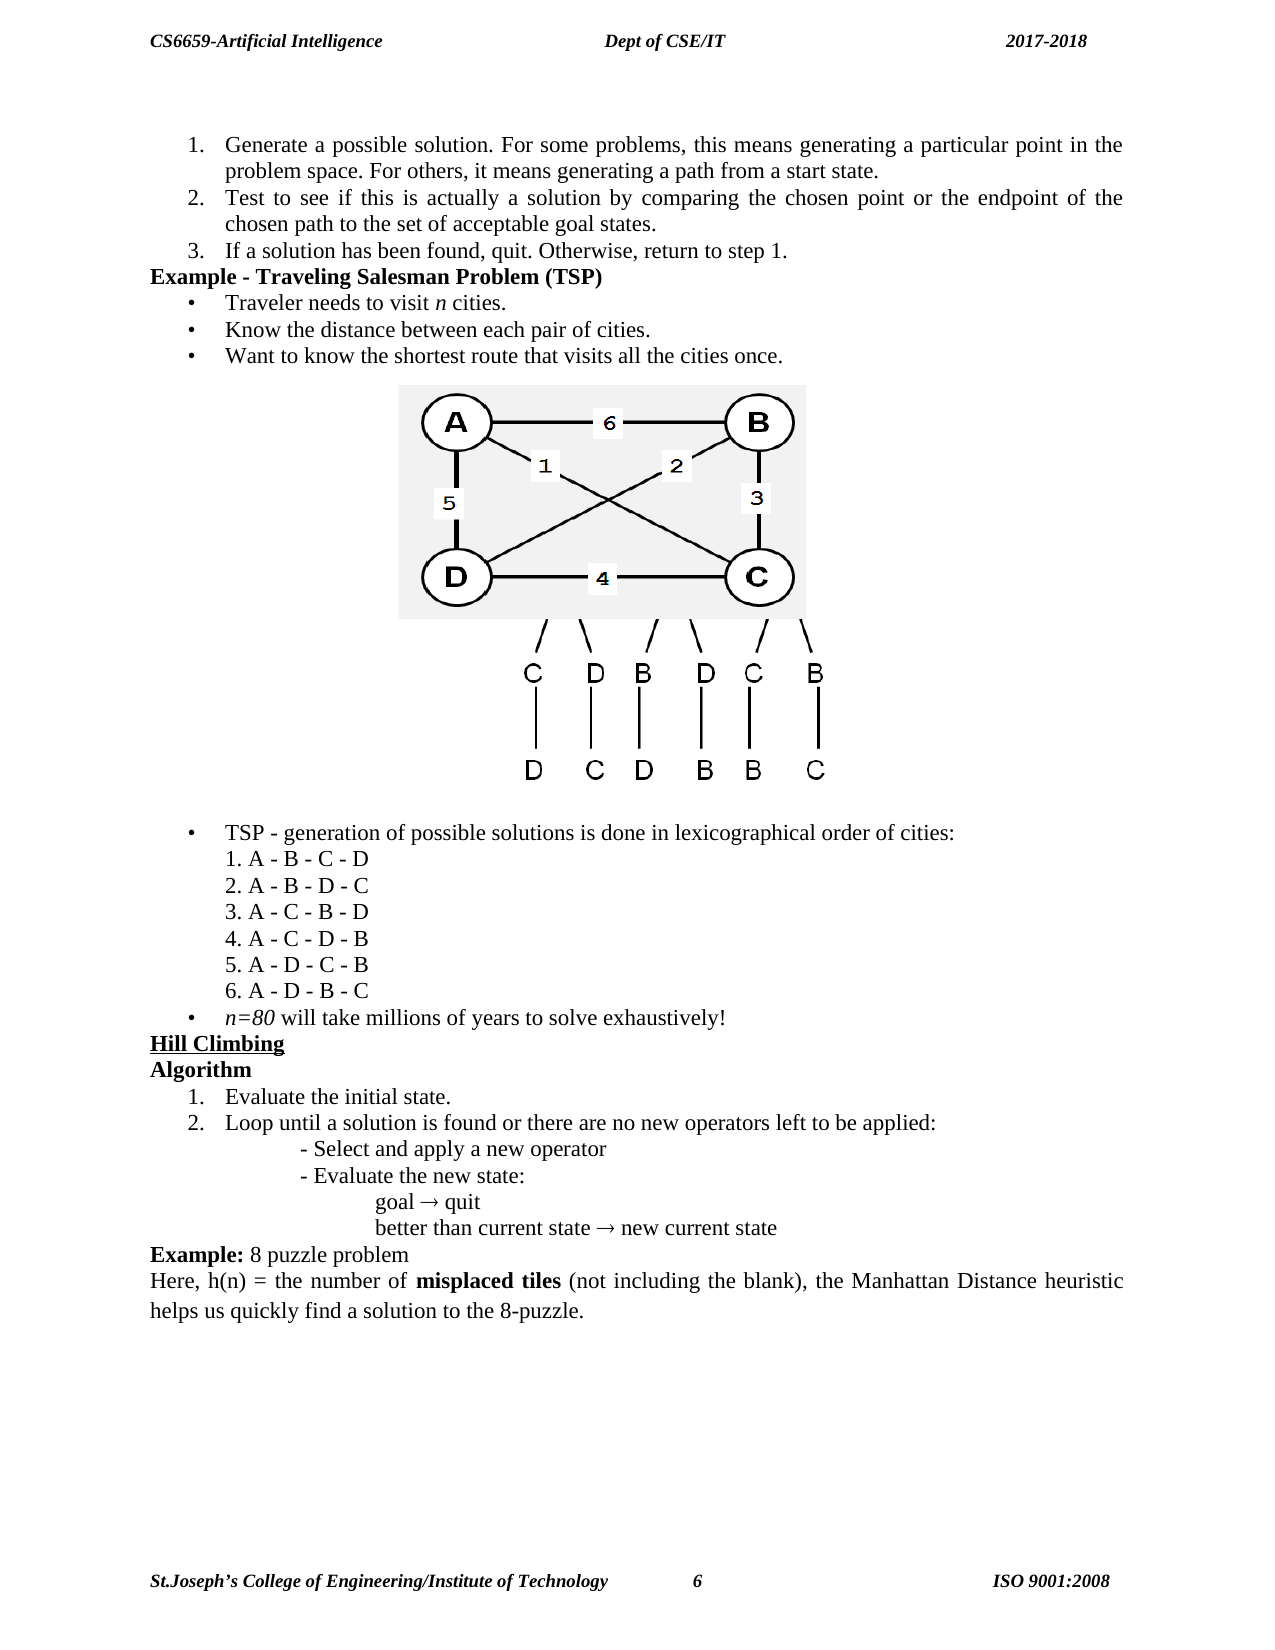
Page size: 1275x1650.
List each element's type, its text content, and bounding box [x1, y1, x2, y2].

list Evaluate the initial state. [187, 1083, 1125, 1109]
list TSP - generation of possible solutions is done in lexicographical order of cities: [187, 819, 1125, 846]
text Example - Traveling Salesman Problem (TSP) [150, 263, 1125, 289]
list Generate a possible solution. For some problems, this means generating a particular point in the problem space. For others, it means generating a path from a start state. [187, 131, 1125, 184]
text 5. A - D - C - B [225, 951, 1125, 977]
text goal quit [150, 1188, 1125, 1214]
list Know the distance between each pair of cities. [187, 316, 1125, 342]
text 2. A - B - D - C [225, 872, 1125, 898]
text Example: 8 puzzle problem [150, 1241, 1125, 1267]
list Test to see if this is actually a solution by comparing the chosen point or the endpoint of the chosen path to the set of acceptable goal states. [187, 184, 1125, 237]
list If a solution has been found, quit. Otherwise, return to step 1. [187, 237, 1125, 263]
list Traveler needs to visit n cities. [187, 289, 1125, 316]
text 6. A - D - B - C [225, 977, 1125, 1004]
text - Select and apply a new operator [150, 1135, 1125, 1162]
text 4. A - C - D - B [225, 924, 1125, 951]
text Here, h(n) = the number of misplaced tiles (not including the blank), the Manhattan Distance heuristic helps us quickly find a solution to the 8-puzzle. [150, 1267, 1125, 1324]
list Want to know the shortest route that visits all the cities once. [187, 342, 1125, 368]
list Loop until a solution is found or there are no new operators left to be applied: [187, 1109, 1125, 1135]
text 1. A - B - C - D [225, 846, 1125, 872]
text 3. A - C - B - D [225, 898, 1125, 924]
text - Evaluate the new state: [150, 1162, 1125, 1188]
list n=80 will take millions of years to solve exhaustively! [187, 1004, 1125, 1030]
picture [398, 385, 833, 793]
text Hill Climbing [150, 1030, 1125, 1056]
text Algorithm [150, 1056, 1125, 1083]
text better than current state new current state [150, 1214, 1125, 1241]
